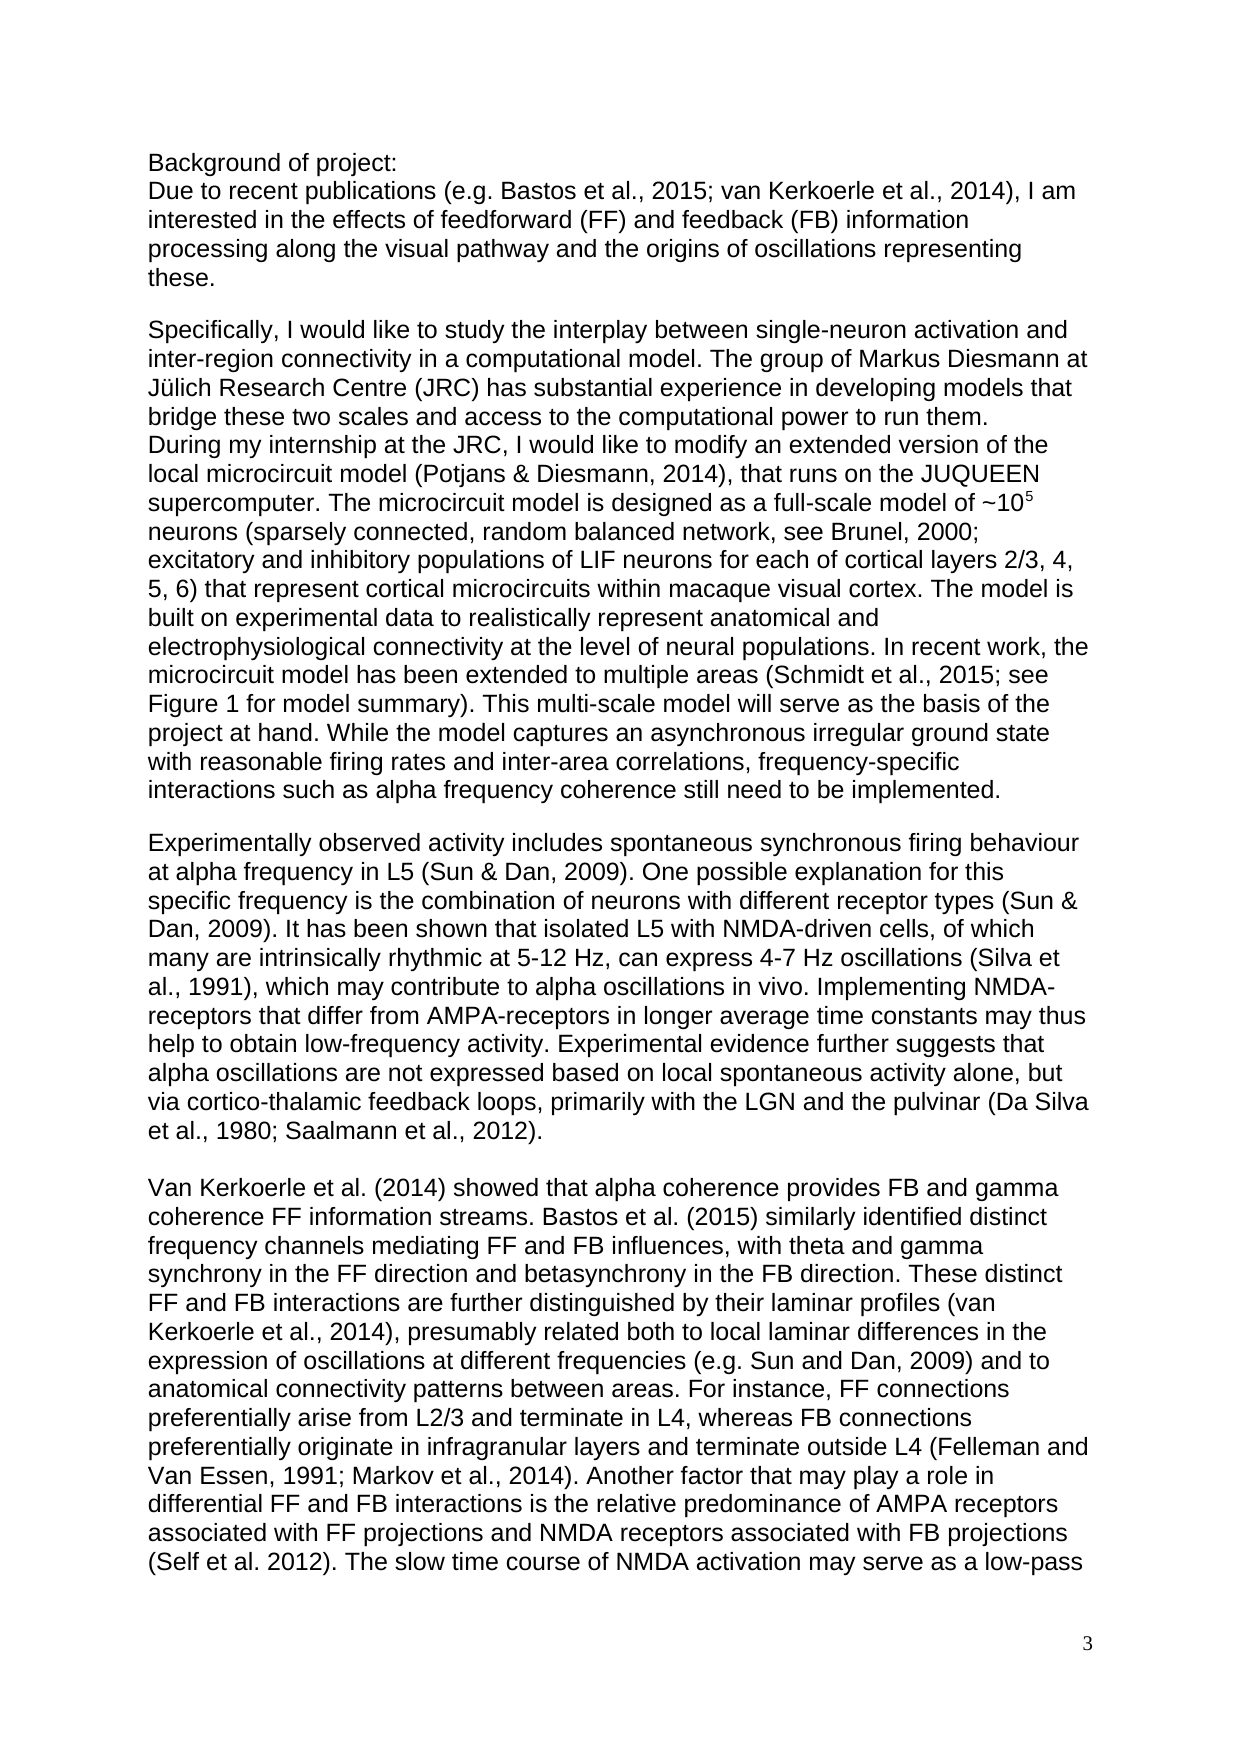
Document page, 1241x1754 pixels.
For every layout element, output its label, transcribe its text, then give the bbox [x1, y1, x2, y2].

text Experimentally observed activity includes spontaneous synchronous firing behaviour at alpha frequency in L5 (Sun & Dan, 2009). One possible explanation for this specific frequency is the combination of neurons with different receptor types (Sun & Dan, 2009). It has been shown that isolated L5 with NMDA-driven cells, of which many are intrinsically rhythmic at 5-12 Hz, can express 4-7 Hz oscillations (Silva et al., 1991), which may contribute to alpha oscillations in vivo. Implementing NMDA-receptors that differ from AMPA-receptors in longer average time constants may thus help to obtain low-frequency activity. Experimental evidence further suggests that alpha oscillations are not expressed based on local spontaneous activity alone, but via cortico-thalamic feedback loops, primarily with the LGN and the pulvinar (Da Silva et al., 1980; Saalmann et al., 2012). [148, 828, 1093, 1144]
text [148, 1173, 1093, 1576]
text Due to recent publications (e.g. Bastos et al., 2015; van Kerkoerle et al., 2014), I am interested in the effects of feedforward (FF) and feedback (FB) information processing along the visual pathway and the origins of oscillations representing these. [148, 176, 1093, 291]
text Specifically, I would like to study the interplay between single-neuron activation and inter-region connectivity in a computational model. The group of Markus Diesmann at Jülich Research Centre (JRC) has substantial experience in developing models that bridge these two scales and access to the computational power to run them. [148, 315, 1093, 430]
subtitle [148, 148, 1093, 176]
text During my internship at the JRC, I would like to modify an extended version of the local microcircuit model (Potjans & Diesmann, 2014), that runs on the JUQUEEN supercomputer. The microcircuit model is designed as a full-scale model of ~105 neurons (sparsely connected, random balanced network, see Brunel, 2000; excitatory and inhibitory populations of LIF neurons for each of cortical layers 2/3, 4, 5, 6) that represent cortical microcircuits within macaque visual cortex. The model is built on experimental data to realistically represent anatomical and electrophysiological connectivity at the level of neural populations. In recent work, the microcircuit model has been extended to multiple areas (Schmidt et al., 2015; see Figure 1 for model summary). This multi-scale model will serve as the basis of the project at hand. While the model captures an asynchronous irregular ground state with reasonable firing rates and inter-area correlations, frequency-specific interactions such as alpha frequency coherence still need to be implemented. [148, 430, 1093, 804]
